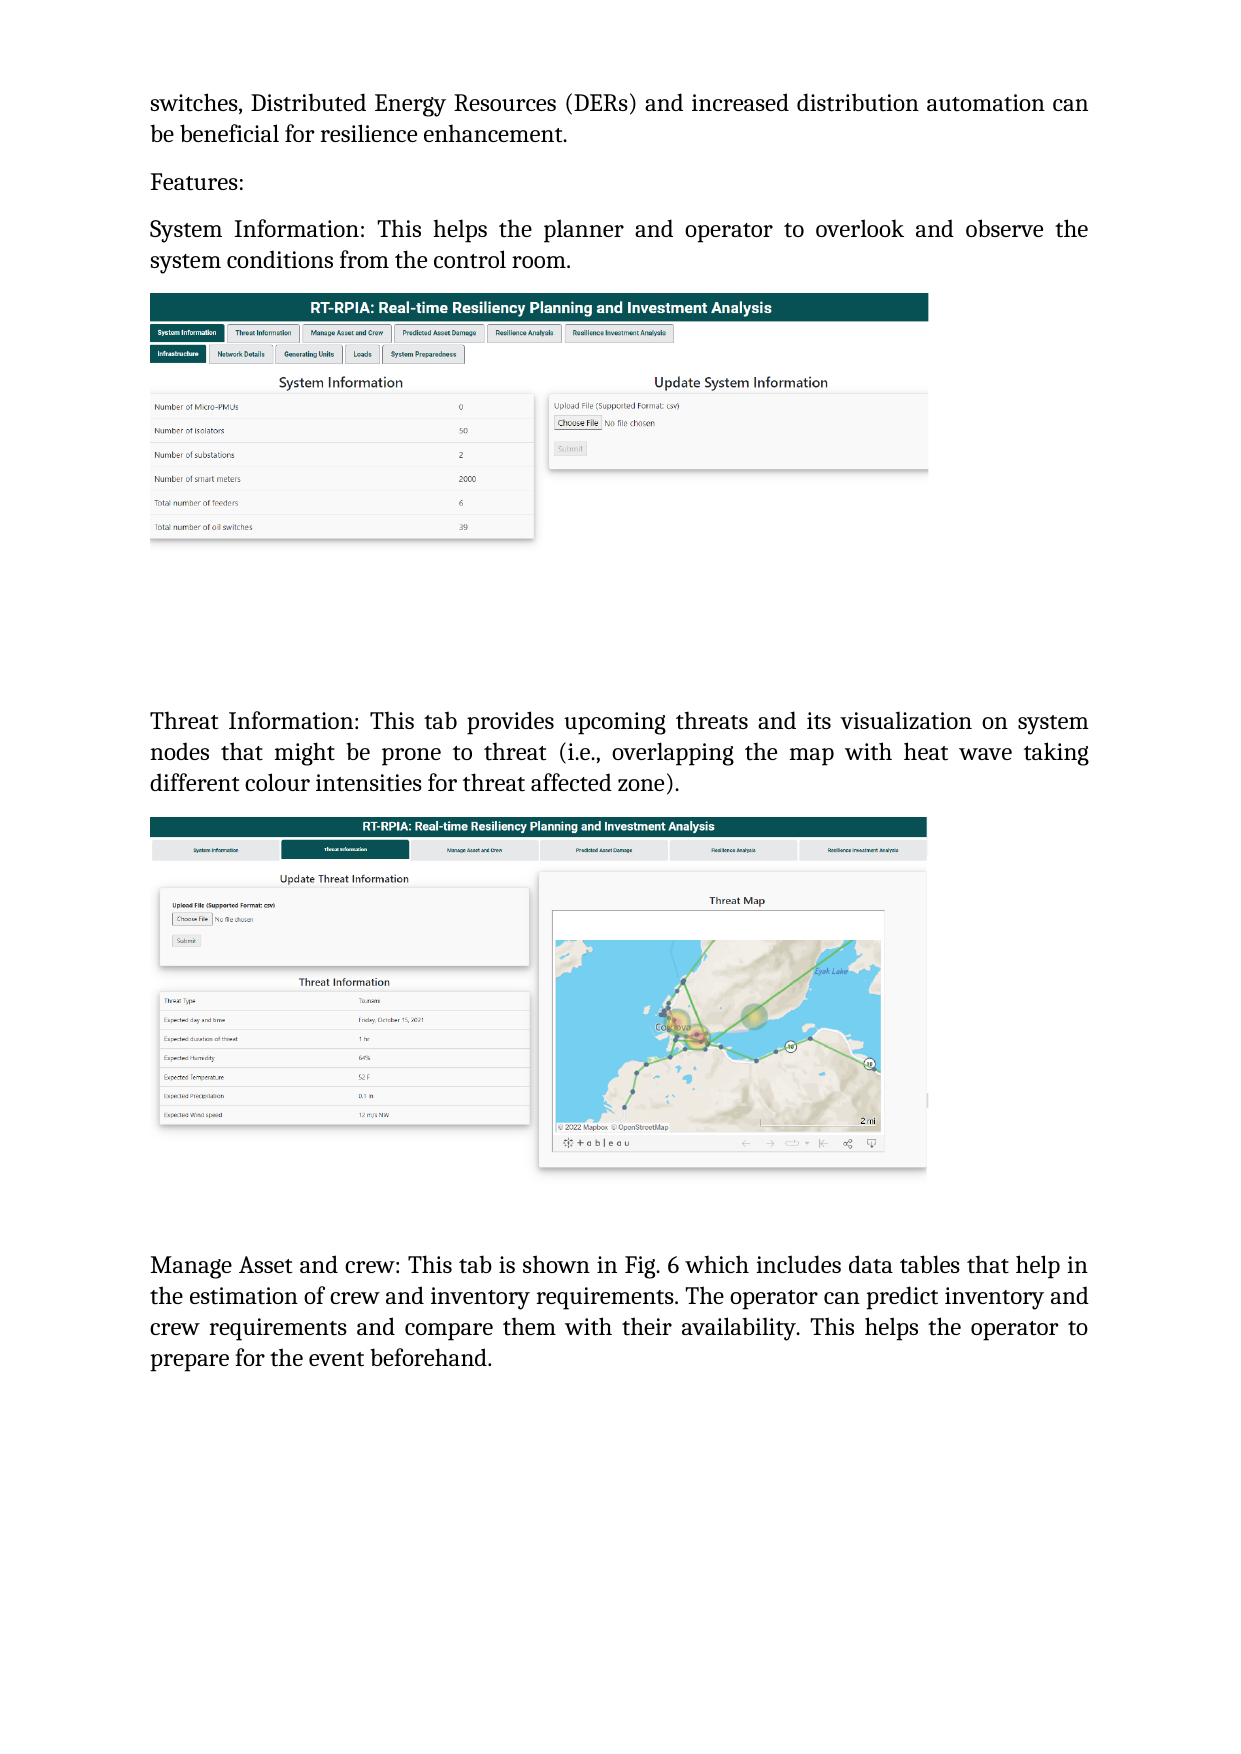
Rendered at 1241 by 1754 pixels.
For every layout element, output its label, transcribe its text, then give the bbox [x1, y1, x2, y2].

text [150, 89, 1090, 148]
picture [150, 293, 929, 641]
text Threat Information: This tab provides upcoming threats and its visualization on system nodes that might be prone to threat (i.e., overlapping the map with heat wave taking different colour intensities for threat affected zone). [150, 707, 1090, 798]
picture [150, 817, 929, 1184]
text Features: [150, 167, 1090, 196]
text System Information: This helps the planner and operator to overlook and observe the system conditions from the control room. [150, 215, 1090, 275]
text Manage Asset and crew: This tab is shown in Fig. 6 which includes data tables that help in the estimation of crew and inventory requirements. The operator can predict inventory and crew requirements and compare them with their availability. This helps the operator to prepare for the event beforehand. [150, 1251, 1090, 1372]
